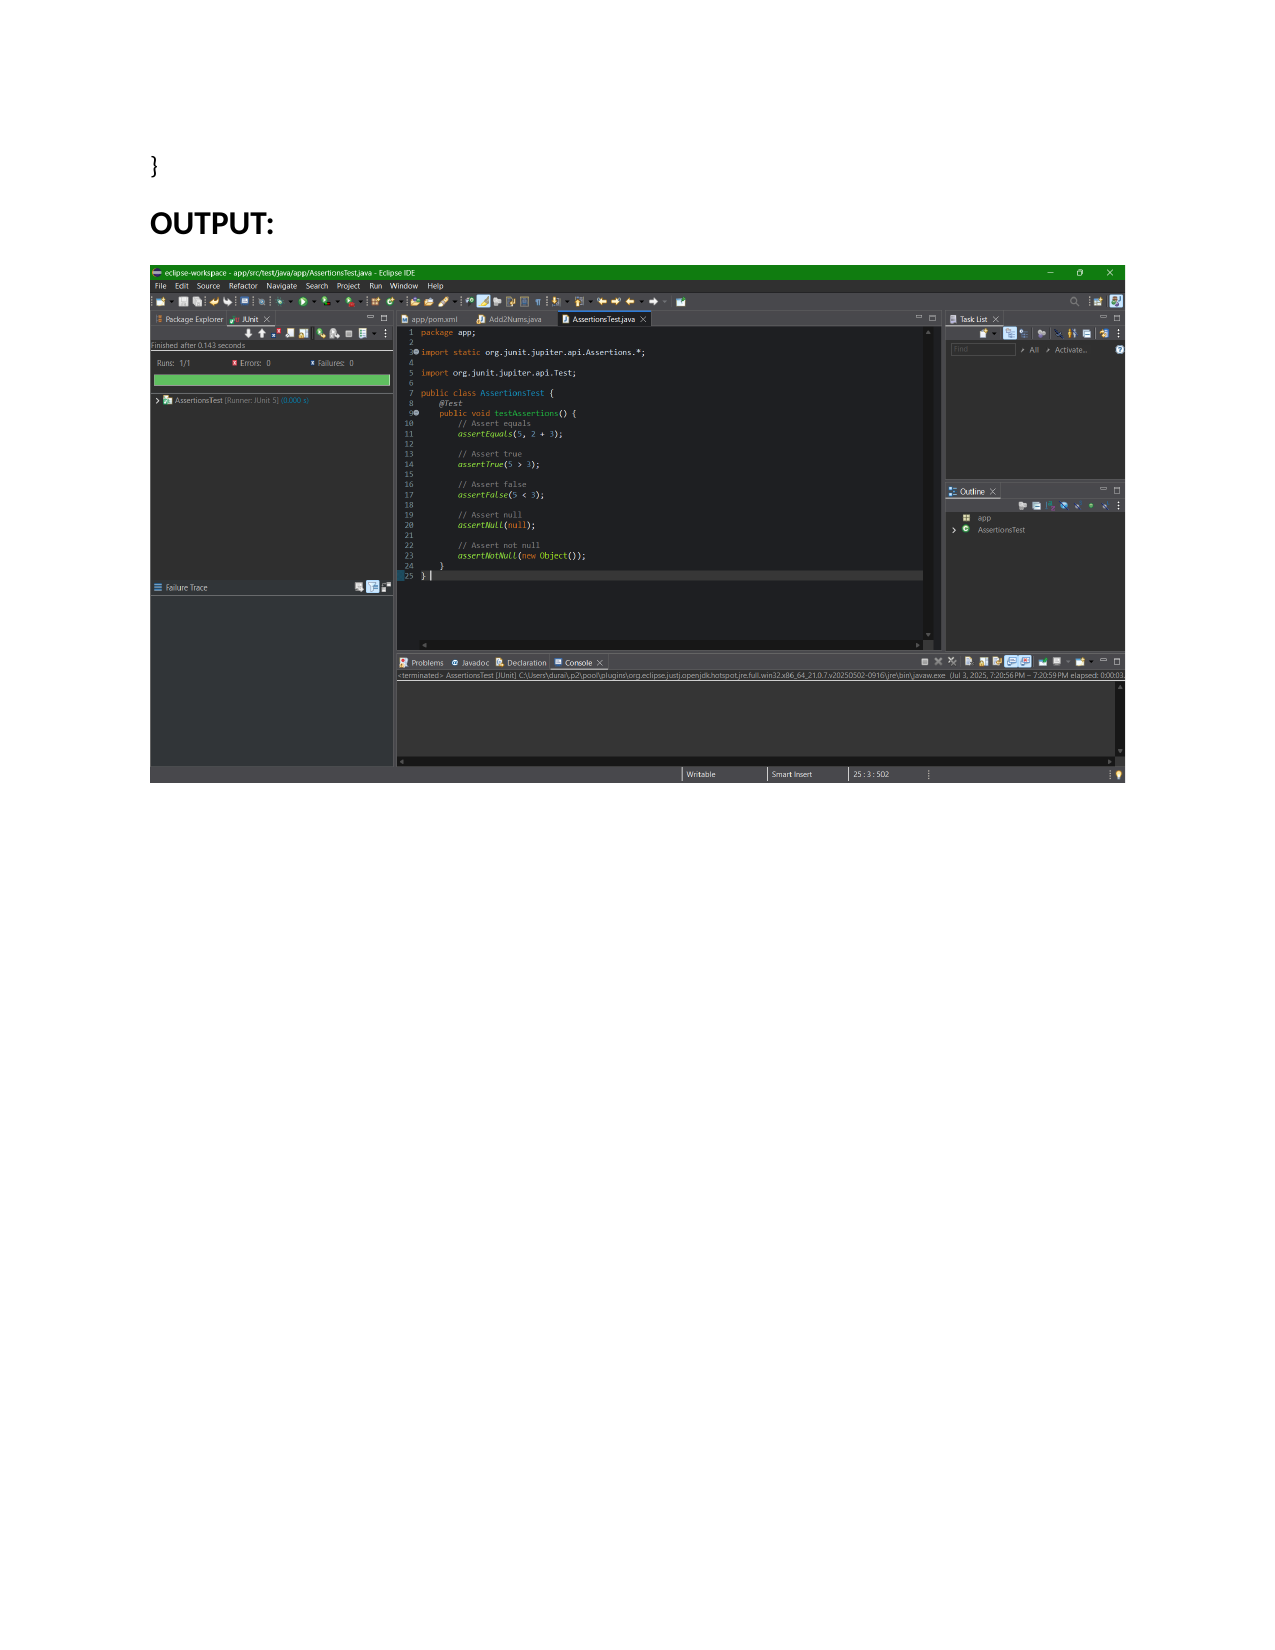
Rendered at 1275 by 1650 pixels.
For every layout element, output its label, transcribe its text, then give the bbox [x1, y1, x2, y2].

text OUTPUT: [150, 202, 1125, 242]
picture [150, 265, 1125, 783]
text } [150, 150, 1125, 181]
